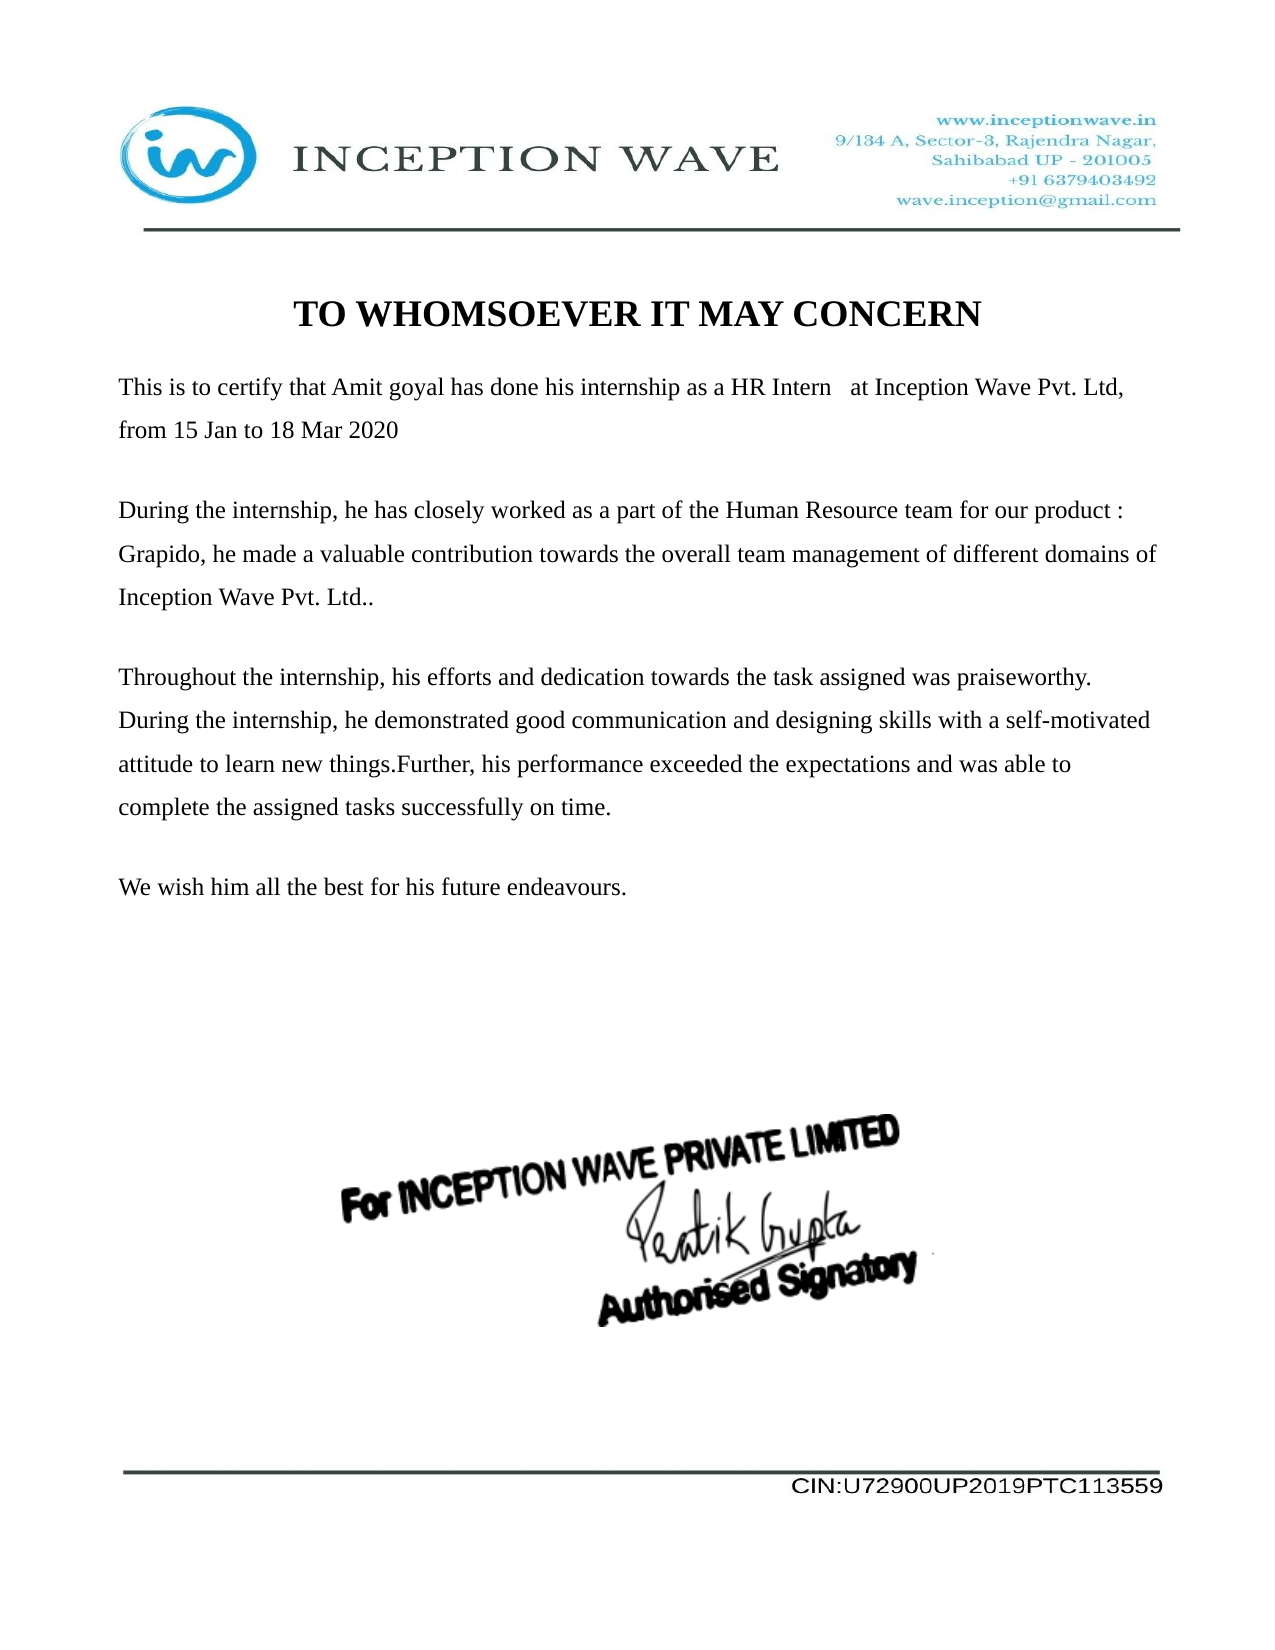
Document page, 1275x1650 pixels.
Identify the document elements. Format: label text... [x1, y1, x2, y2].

text TO WHOMSOEVER IT MAY CONCERN [118, 291, 1157, 334]
text This is to certify that Amit goyal has done his internship as a HR Intern at Inception Wave Pvt. Ltd, from 15 Jan to 18 Mar 2020 [118, 372, 1157, 444]
picture [341, 1114, 934, 1327]
text During the internship, he has closely worked as a part of the Human Resource team for our product : Grapido, he made a valuable contribution towards the overall team management of different domains of Inception Wave Pvt. Ltd.. [118, 496, 1157, 611]
text We wish him all the best for his future endeavours. [118, 872, 1157, 901]
picture [0, 1463, 1275, 1522]
text Throughout the internship, his efforts and dedication towards the task assigned was praiseworthy. During the internship, he demonstrated good communication and designing skills with a self-motivated attitude to learn new things.Further, his performance exceeded the expectations and was able to complete the assigned tasks successfully on time. [118, 662, 1157, 821]
picture [0, 60, 1275, 236]
